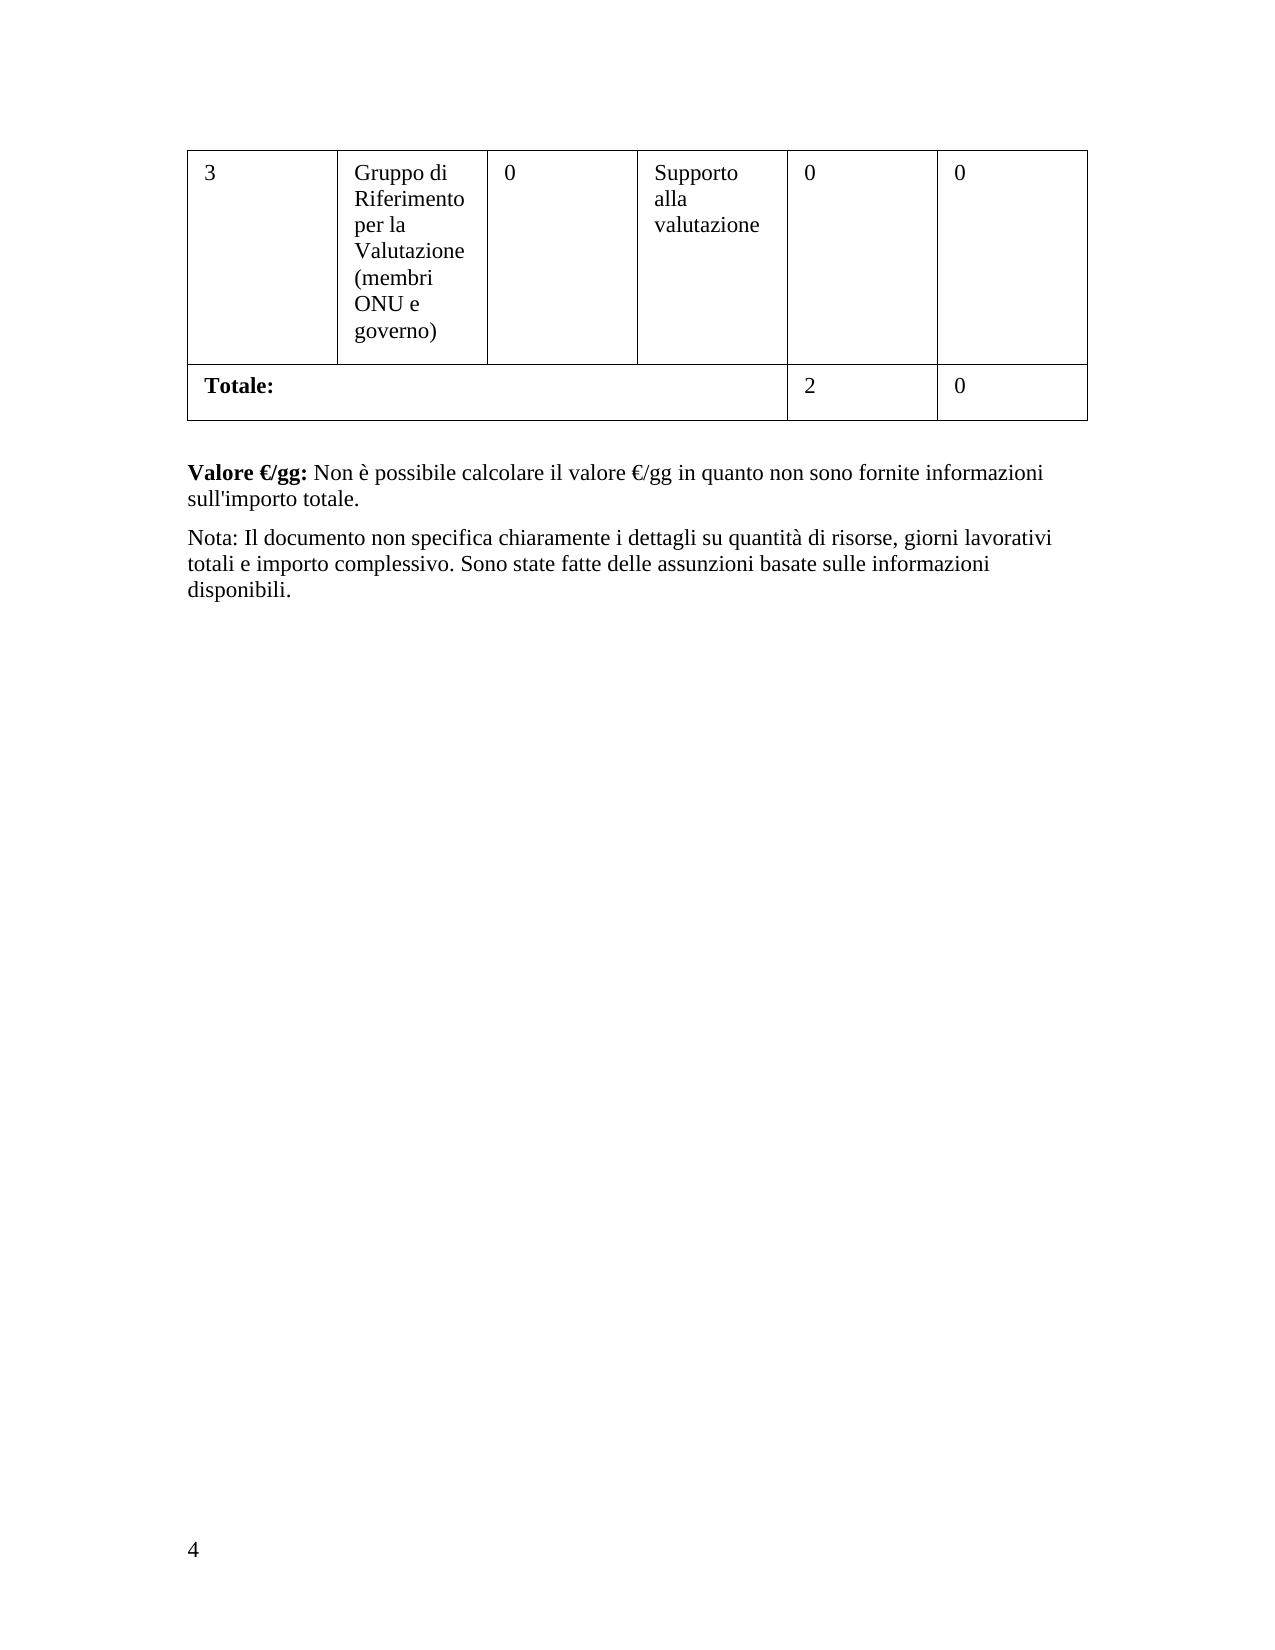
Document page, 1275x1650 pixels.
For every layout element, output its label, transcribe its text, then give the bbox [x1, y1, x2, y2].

table_cell 0 [788, 151, 937, 364]
table_cell Supporto alla valutazione [638, 151, 787, 364]
table_cell 0 [938, 365, 1087, 419]
table_cell 0 [938, 151, 1087, 364]
table_cell Totale: [188, 365, 787, 419]
text Nota: Il documento non specifica chiaramente i dettagli su quantità di risorse, giorni lavorativi totali e importo complessivo. Sono state fatte delle assunzioni basate sulle informazioni disponibili. [187, 524, 1087, 603]
text Valore €/gg: Non è possibile calcolare il valore €/gg in quanto non sono fornite informazioni sull'importo totale. [187, 459, 1087, 511]
table_cell 2 [788, 365, 937, 419]
table_cell Gruppo di Riferimento per la Valutazione (membri ONU e governo) [338, 151, 487, 364]
table_cell 3 [188, 151, 337, 364]
table_cell 0 [488, 151, 637, 364]
